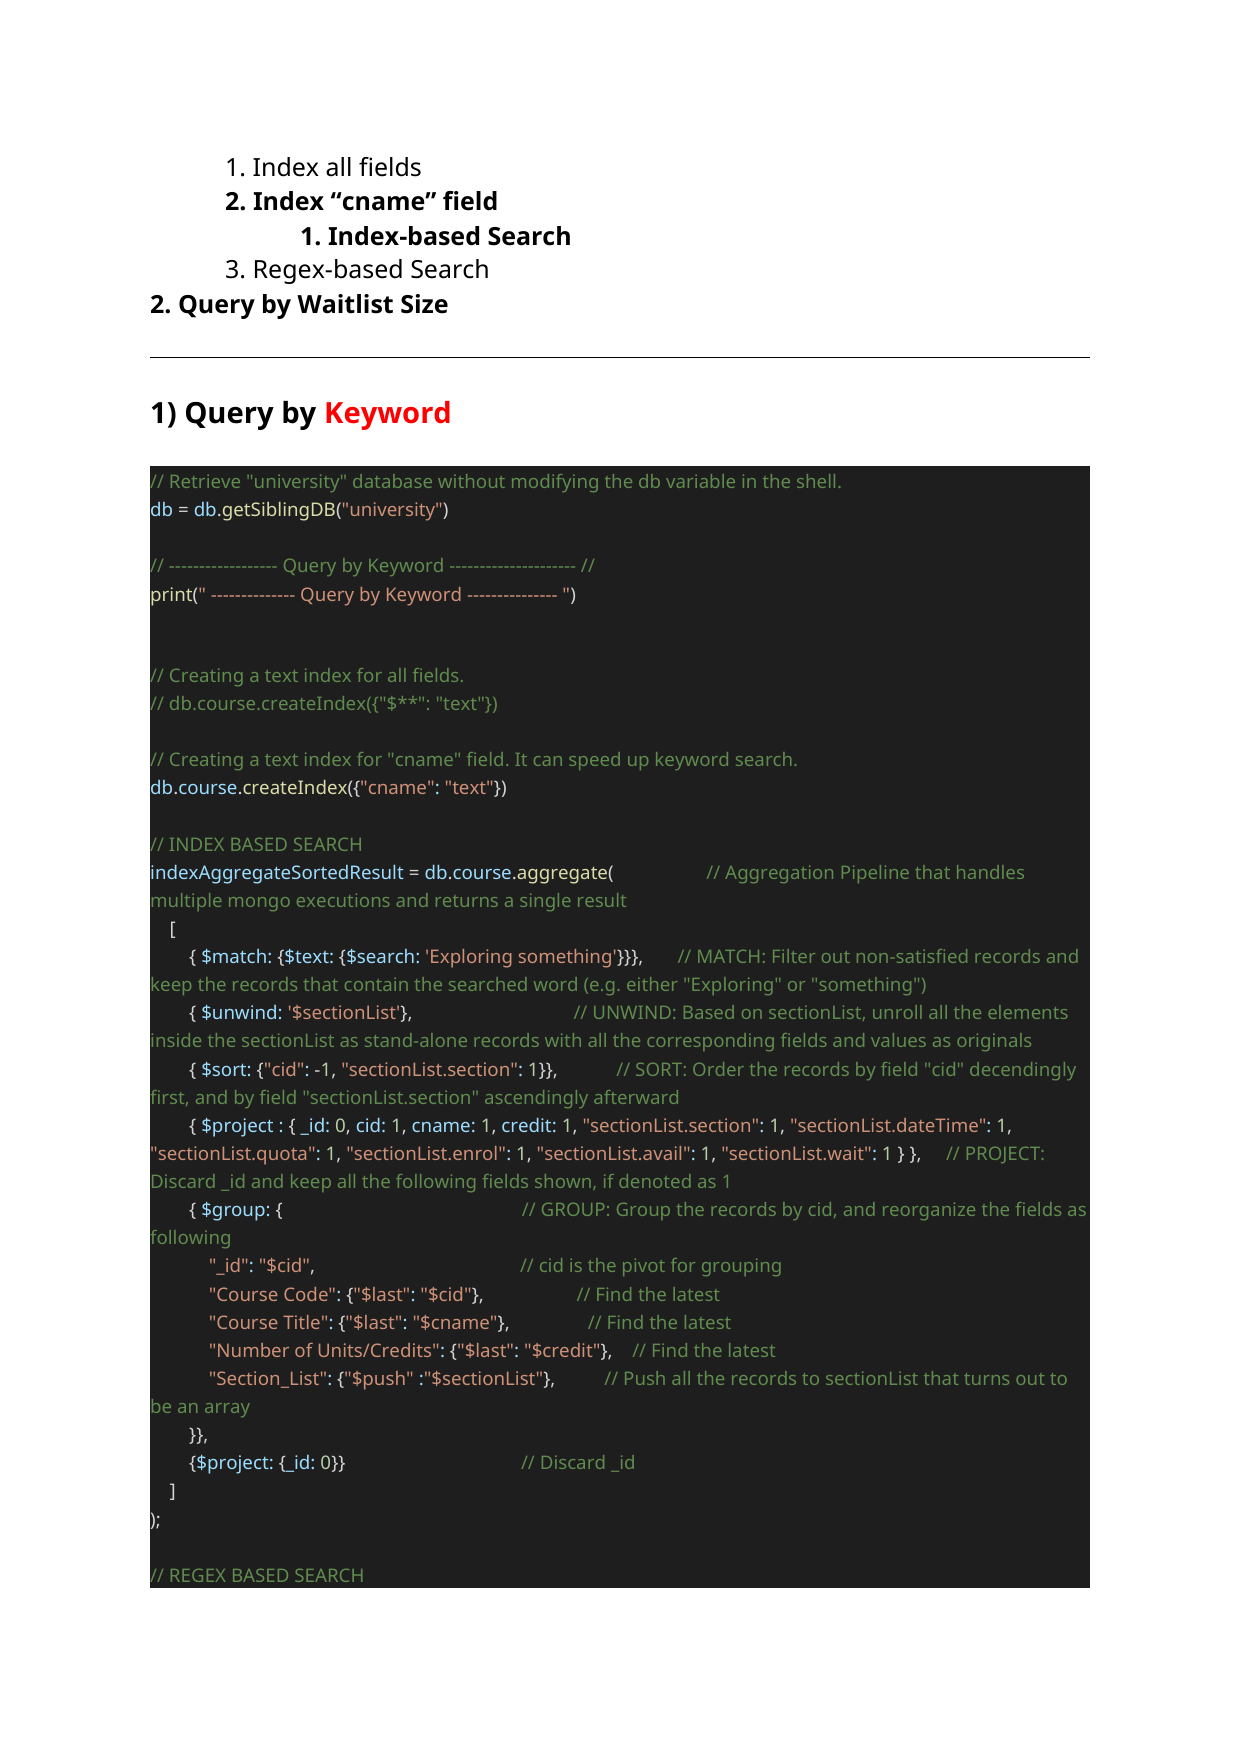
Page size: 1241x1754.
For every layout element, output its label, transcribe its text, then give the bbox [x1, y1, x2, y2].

text 1. Index-based Search [150, 218, 1090, 252]
text db.course.createIndex({"cname": "text"}) [150, 772, 1090, 800]
text { $group: { // GROUP: Group the records by cid, and reorganize the fields as following [150, 1194, 1090, 1250]
text // Retrieve "university" database without modifying the db variable in the shell. [150, 466, 1090, 494]
text // Creating a text index for all fields. [150, 659, 1090, 688]
text ); [150, 1503, 1090, 1531]
text "Course Code": {"$last": "$cid"}, // Find the latest [150, 1278, 1090, 1306]
text {$project: {_id: 0}} // Discard _id [150, 1447, 1090, 1475]
text // Creating a text index for "cname" field. It can speed up keyword search. [150, 744, 1090, 772]
text { $sort: {"cid": -1, "sectionList.section": 1}}, // SORT: Order the records by field "cid" decendingly first, and by field "sectionList.section" ascendingly afterward [150, 1053, 1090, 1109]
text // INDEX BASED SEARCH [150, 828, 1090, 856]
text "_id": "$cid", // cid is the pivot for grouping [150, 1250, 1090, 1278]
text { $project : { _id: 0, cid: 1, cname: 1, credit: 1, "sectionList.section": 1, "sectionList.dateTime": 1, "sectionList.quota": 1, "sectionList.enrol": 1, "sectionList.avail": 1, "sectionList.wait": 1 } }, // PROJECT: Discard _id and keep all the following fields shown, if denoted as 1 [150, 1109, 1090, 1194]
text "Section_List": {"$push" :"$sectionList"}, // Push all the records to sectionList that turns out to be an array [150, 1363, 1090, 1419]
text // REGEX BASED SEARCH [150, 1559, 1090, 1588]
text ] [150, 1475, 1090, 1503]
text 1. Index all fields [150, 150, 1090, 184]
text print(" -------------- Query by Keyword --------------- ") [150, 578, 1090, 606]
text 3. Regex-based Search [150, 252, 1090, 286]
text { $unwind: '$sectionList'}, // UNWIND: Based on sectionList, unroll all the elements inside the sectionList as stand-alone records with all the corresponding fields and values as originals [150, 997, 1090, 1053]
text // ------------------ Query by Keyword --------------------- // [150, 550, 1090, 578]
text { $match: {$text: {$search: 'Exploring something'}}}, // MATCH: Filter out non-satisfied records and keep the records that contain the searched word (e.g. either "Exploring" or "something") [150, 941, 1090, 997]
text "Course Title": {"$last": "$cname"}, // Find the latest [150, 1306, 1090, 1334]
text [ [150, 913, 1090, 941]
text 2. Query by Waitlist Size [150, 286, 1090, 320]
text 2. Index “cname” field [150, 184, 1090, 218]
text "Number of Units/Credits": {"$last": "$credit"}, // Find the latest [150, 1334, 1090, 1363]
text db = db.getSiblingDB("university") [150, 494, 1090, 522]
text 1) Query by Keyword [150, 392, 1090, 432]
text }}, [150, 1419, 1090, 1447]
text indexAggregateSortedResult = db.course.aggregate( // Aggregation Pipeline that handles multiple mongo executions and returns a single result [150, 856, 1090, 913]
text // db.course.createIndex({"$**": "text"}) [150, 688, 1090, 716]
